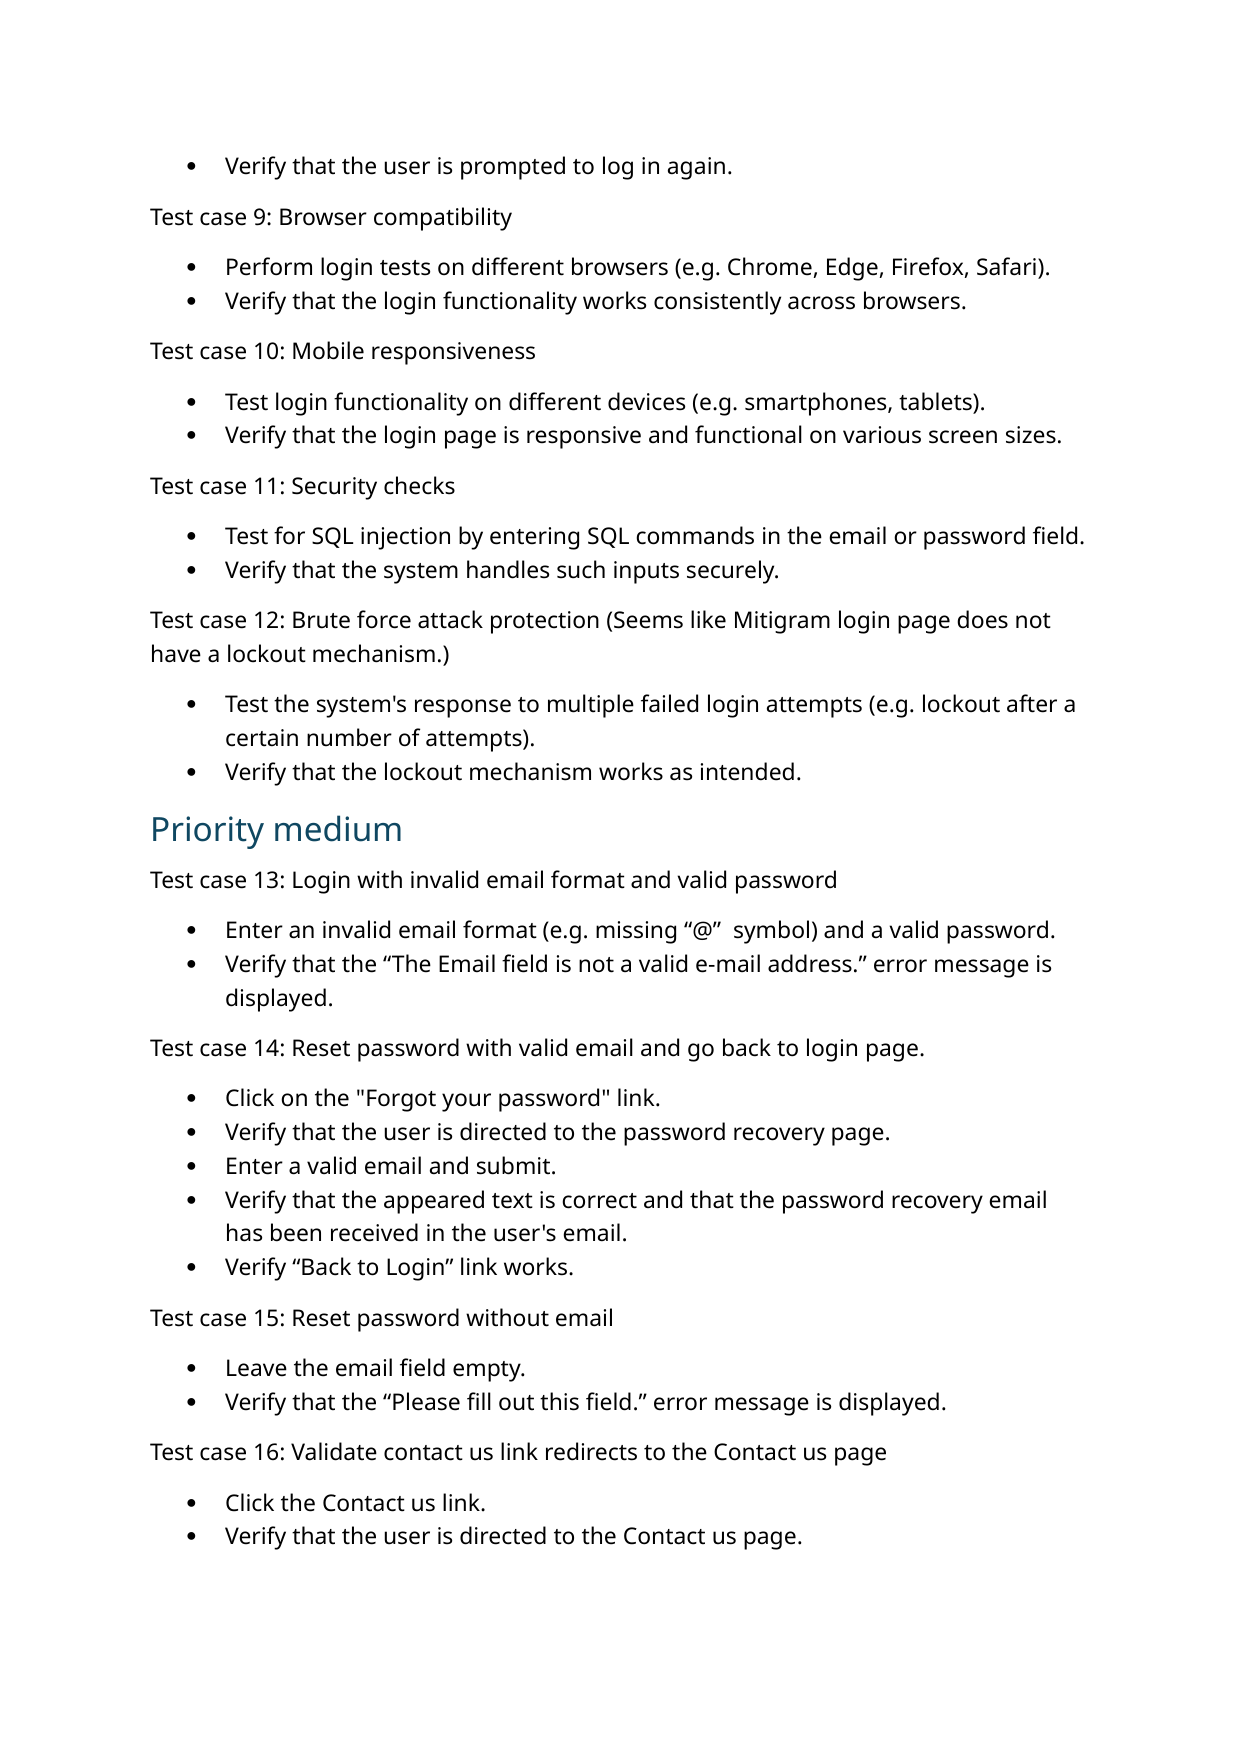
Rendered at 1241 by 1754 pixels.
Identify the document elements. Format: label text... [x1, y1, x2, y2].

list Test for SQL injection by entering SQL commands in the email or password field. [187, 520, 1090, 551]
list Click the Contact us link. [187, 1486, 1090, 1518]
list Verify that the lockout mechanism works as intended. [187, 756, 1090, 787]
list Verify that the “Please fill out this field.” error message is displayed. [187, 1386, 1090, 1417]
list Verify that the “The Email field is not a valid e-mail address.” error message is displayed. [187, 948, 1090, 1013]
list Verify that the appeared text is correct and that the password recovery email has been received in the user's email. [187, 1183, 1090, 1248]
list Test the system's response to multiple failed login attempts (e.g. lockout after a certain number of attempts). [187, 688, 1090, 753]
text Test case 11: Security checks [150, 469, 1090, 501]
text Test case 10: Mobile responsiveness [150, 335, 1090, 366]
text Test case 15: Reset password without email [150, 1301, 1090, 1333]
subtitle Priority medium [150, 806, 1090, 852]
text Test case 13: Login with invalid email format and valid password [150, 863, 1090, 895]
list Verify that the login page is responsive and functional on various screen sizes. [187, 419, 1090, 450]
list Verify that the login functionality works consistently across browsers. [187, 284, 1090, 316]
list Verify that the system handles such inputs securely. [187, 554, 1090, 585]
list Verify “Back to Login” link works. [187, 1251, 1090, 1282]
list Verify that the user is directed to the Contact us page. [187, 1520, 1090, 1551]
text Test case 9: Browser compatibility [150, 200, 1090, 232]
list Test login functionality on different devices (e.g. smartphones, tablets). [187, 385, 1090, 417]
text Test case 16: Validate contact us link redirects to the Contact us page [150, 1436, 1090, 1467]
text Test case 12: Brute force attack protection (Seems like Mitigram login page does not have a lockout mechanism.) [150, 604, 1090, 669]
list Verify that the user is directed to the password recovery page. [187, 1116, 1090, 1147]
list Enter an invalid email format (e.g. missing “@” symbol) and a valid password. [187, 914, 1090, 945]
list Leave the email field empty. [187, 1352, 1090, 1383]
list Click on the "Forgot your password" link. [187, 1082, 1090, 1113]
list Verify that the user is prompted to log in again. [187, 150, 1090, 181]
text Test case 14: Reset password with valid email and go back to login page. [150, 1032, 1090, 1063]
list Enter a valid email and submit. [187, 1150, 1090, 1181]
list Perform login tests on different browsers (e.g. Chrome, Edge, Firefox, Safari). [187, 251, 1090, 282]
